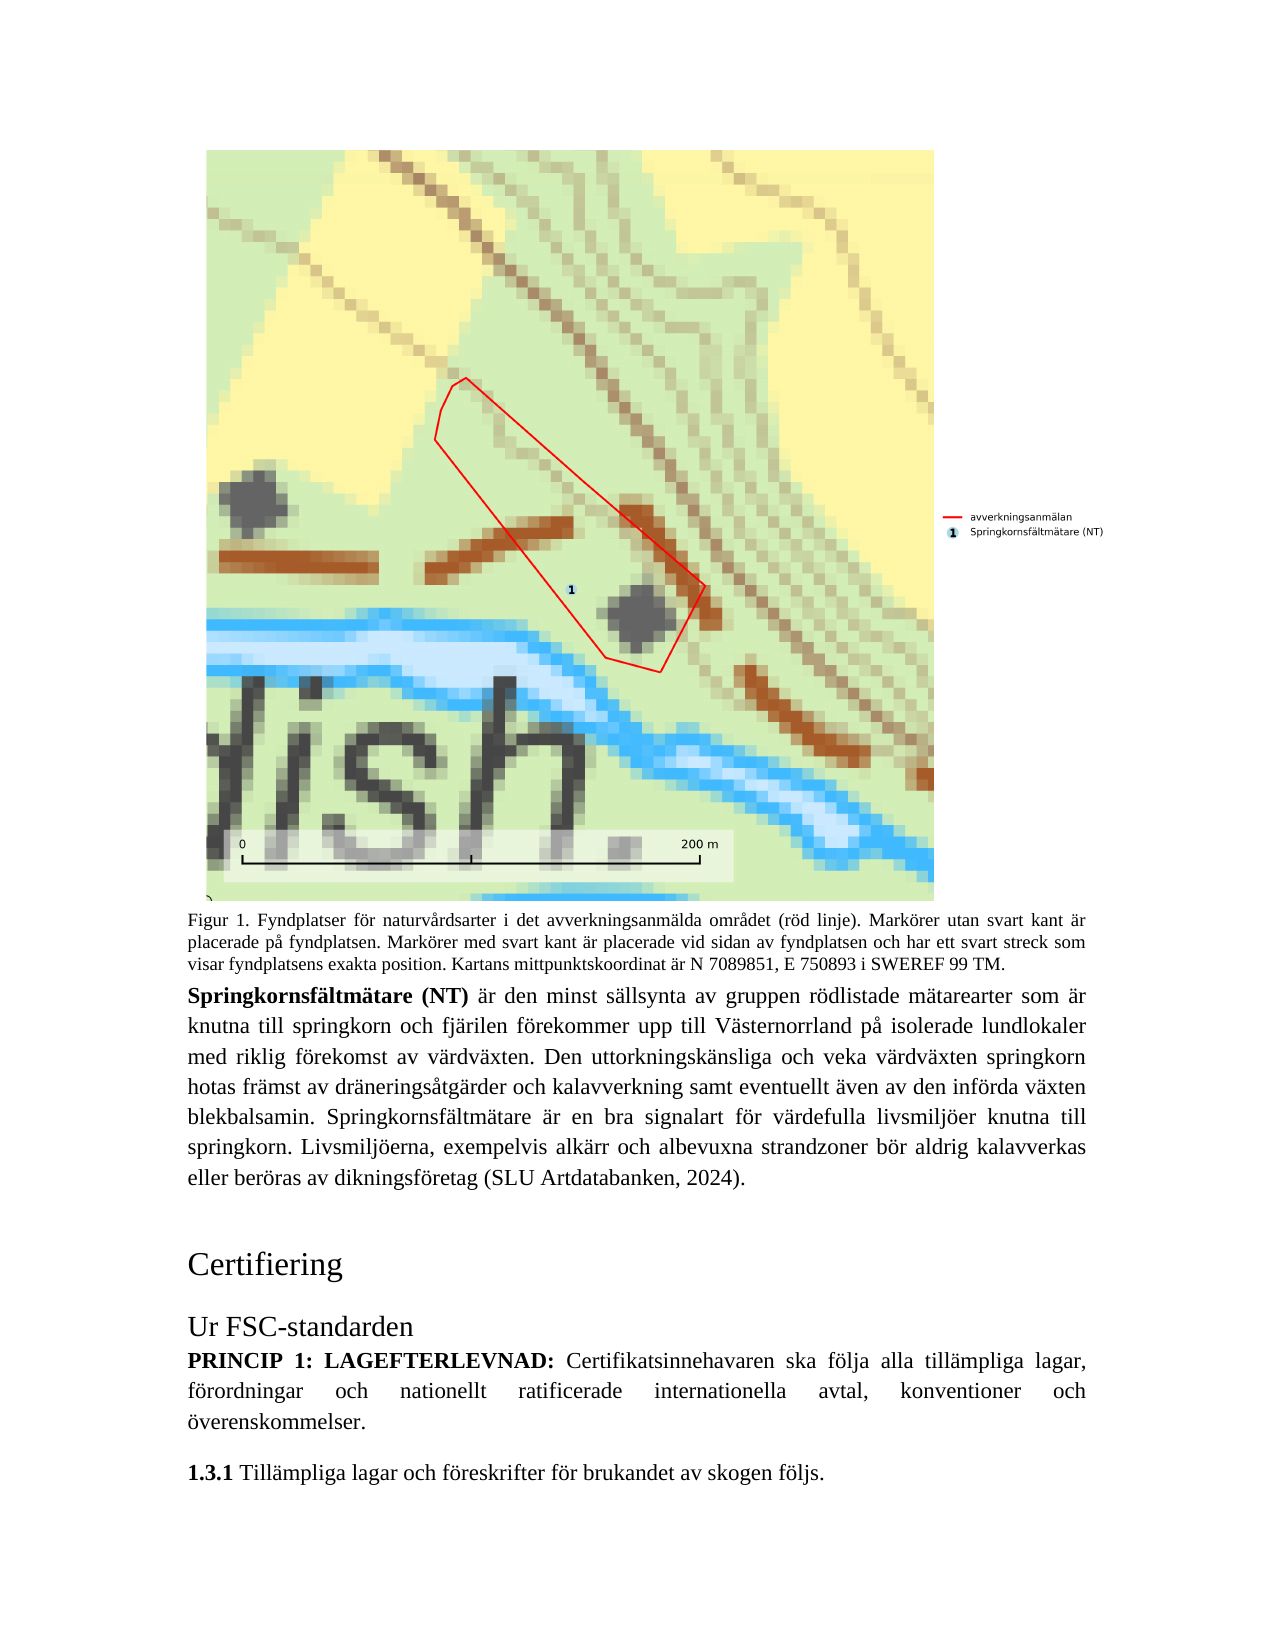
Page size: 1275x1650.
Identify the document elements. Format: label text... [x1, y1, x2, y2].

subtitle Certifiering [187, 1244, 1087, 1282]
subtitle Ur FSC-standarden [187, 1309, 1087, 1342]
text PRINCIP 1: LAGEFTERLEVNAD: Certifikatsinnehavaren ska följa alla tillämpliga lagar, förordningar och nationellt ratificerade internationella avtal, konventioner och överenskommelser. [187, 1347, 1087, 1434]
picture [206, 150, 1107, 901]
text Springkornsfältmätare (NT) är den minst sällsynta av gruppen rödlistade mätarearter som är knutna till springkorn och fjärilen förekommer upp till Västernorrland på isolerade lundlokaler med riklig förekomst av värdväxten. Den uttorkningskänsliga och veka värdväxten springkorn hotas främst av dräneringsåtgärder och kalavverkning samt eventuellt även av den införda växten blekbalsamin. Springkornsfältmätare är en bra signalart för värdefulla livsmiljöer knutna till springkorn. Livsmiljöerna, exempelvis alkärr och albevuxna strandzoner bör aldrig kalavverkas eller beröras av dikningsföretag (SLU Artdatabanken, 2024). [187, 982, 1087, 1190]
text 1.3.1 Tillämpliga lagar och föreskrifter för brukandet av skogen följs. [187, 1459, 1087, 1485]
text Figur 1. Fyndplatser för naturvårdsarter i det avverkningsanmälda området (röd linje). Markörer utan svart kant är placerade på fyndplatsen. Markörer med svart kant är placerade vid sidan av fyndplatsen och har ett svart streck som visar fyndplatsens exakta position. Kartans mittpunktskoordinat är N 7089851, E 750893 i SWEREF 99 TM. [187, 909, 1087, 974]
